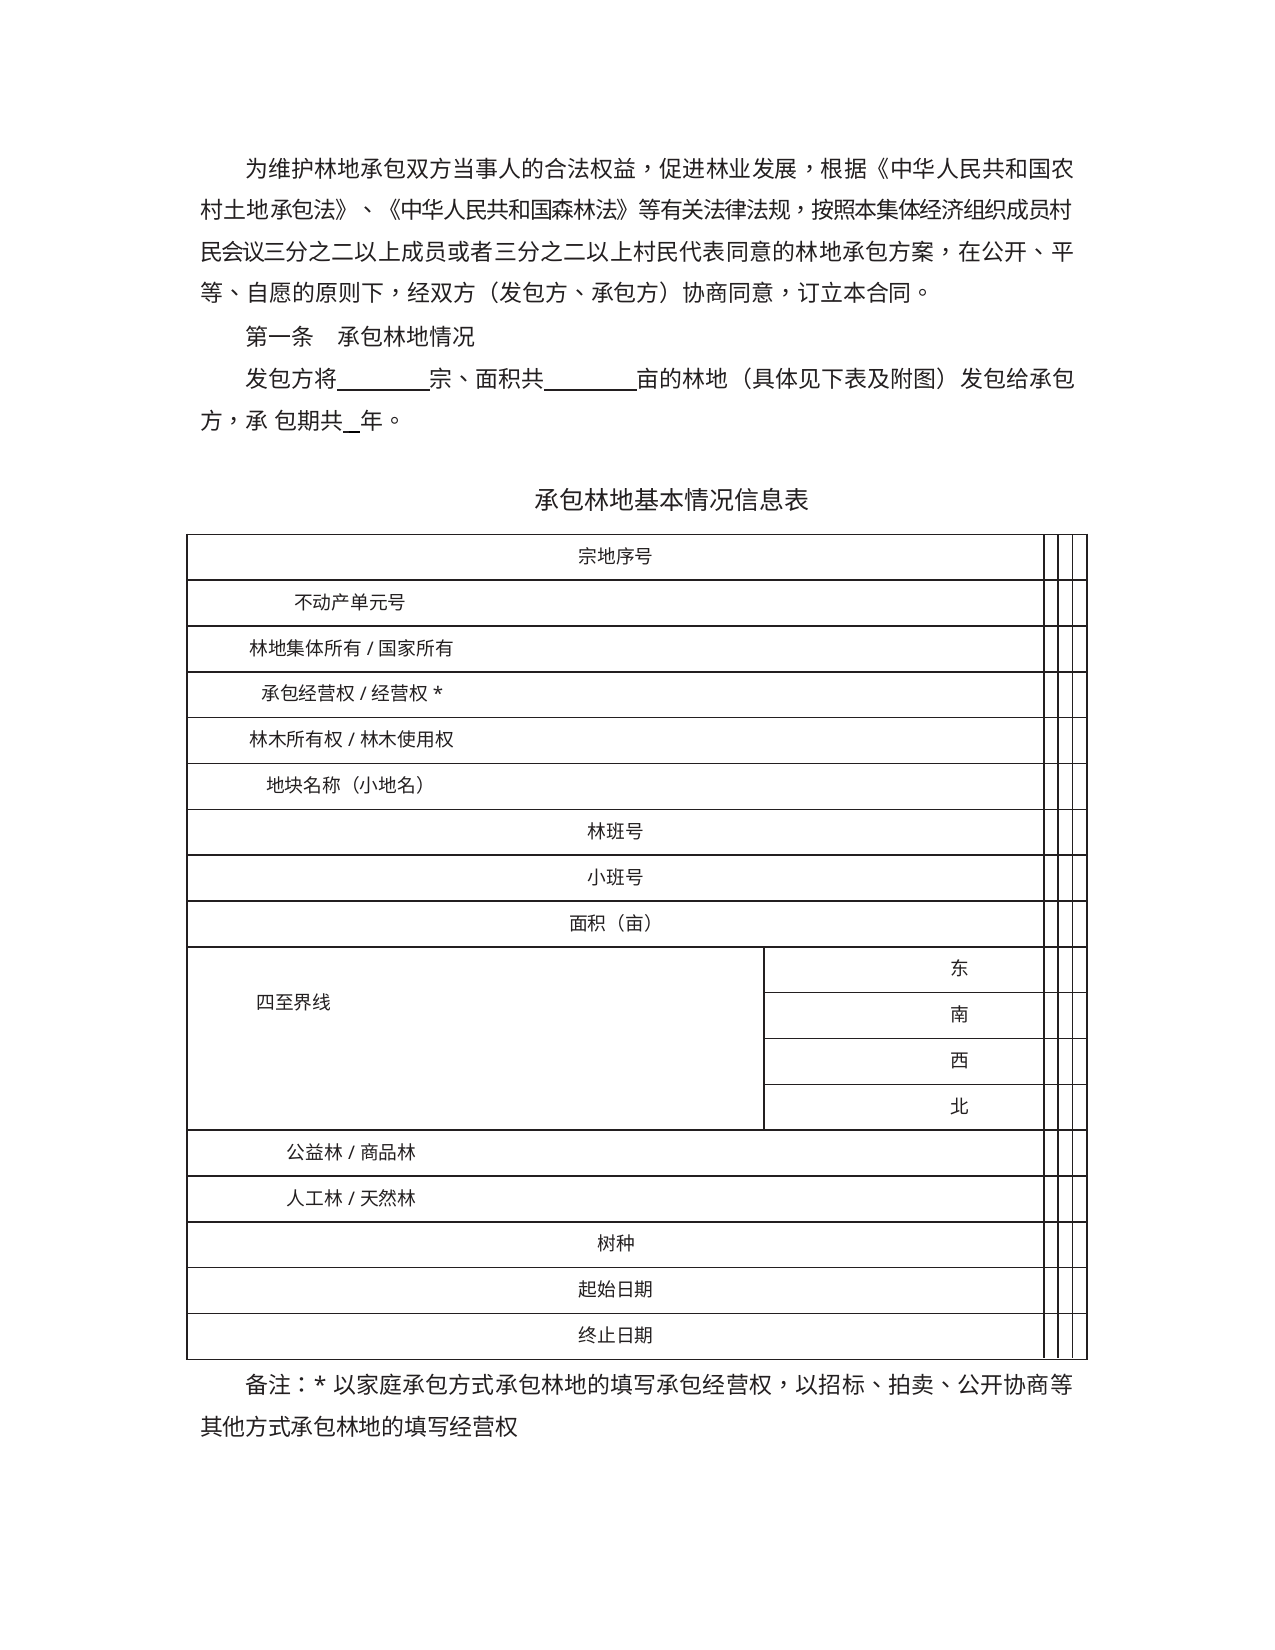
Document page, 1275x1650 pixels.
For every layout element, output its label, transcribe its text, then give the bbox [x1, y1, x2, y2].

table_cell 公益林 / 商品林 [188, 1131, 1043, 1175]
text 第一条 承包林地情况 [246, 321, 1087, 352]
table_cell 林班号 [188, 810, 1043, 854]
table_cell [1045, 718, 1057, 763]
table_cell 地块名称（小地名） [188, 764, 1043, 808]
table_cell [1059, 627, 1072, 671]
table_cell [1073, 627, 1086, 671]
table_header [1073, 535, 1086, 579]
table_cell [1045, 1039, 1057, 1083]
table_cell [1073, 948, 1086, 992]
table_cell [1045, 673, 1057, 717]
table_cell [1045, 627, 1057, 671]
table_cell [1045, 993, 1057, 1038]
table_cell [1059, 993, 1072, 1038]
text 备注：* 以家庭承包方式承包林地的填写承包经营权，以招标、拍卖、公开协商等其他方式承包林地的填写经营权 [200, 1369, 1076, 1442]
table_cell [1045, 1131, 1057, 1175]
table_cell [1045, 1223, 1057, 1267]
table_cell [1059, 948, 1072, 992]
table_cell [1073, 1085, 1086, 1129]
table_cell [1059, 718, 1072, 763]
table_cell [1073, 810, 1086, 854]
table_cell [1059, 1131, 1072, 1175]
table_header 宗地序号 [188, 535, 1043, 579]
table_cell [1045, 1177, 1057, 1221]
table_cell [1045, 1314, 1057, 1358]
table_cell [1073, 993, 1086, 1038]
table_cell [1073, 1268, 1086, 1313]
table_cell [1073, 673, 1086, 717]
table_cell [1045, 1268, 1057, 1313]
table_cell [1059, 1268, 1072, 1313]
table_cell [1059, 856, 1072, 900]
table_cell 东 [765, 948, 1043, 992]
table_cell 西 [765, 1039, 1043, 1083]
text 承包林地基本情况信息表 [534, 482, 1087, 516]
table_cell [1073, 764, 1086, 808]
table_header [1045, 535, 1057, 579]
table_cell 不动产单元号 [188, 581, 1043, 625]
table_cell 树种 [188, 1223, 1043, 1267]
table_cell 林地集体所有 / 国家所有 [188, 627, 1043, 671]
table_cell [1045, 948, 1057, 992]
table_cell 起始日期 [188, 1268, 1043, 1313]
table_cell 南 [765, 993, 1043, 1038]
table_cell [1059, 902, 1072, 946]
text 为维护林地承包双方当事人的合法权益，促进林业发展，根据《中华人民共和国农村土地承包法》、《中华人民共和国森林法》等有关法律法规，按照本集体经济组织成员村民会议三分之二以上成员或者三分之二以上村民代表同意的林地承包方案，在公开、平等、自愿的原则下，经双方（发包方、承包方）协商同意，订立本合同。 [200, 152, 1076, 308]
table_cell [1059, 1085, 1072, 1129]
table_cell 面积（亩） [188, 902, 1043, 946]
table_cell 人工林 / 天然林 [188, 1177, 1043, 1221]
table_cell [1073, 718, 1086, 763]
table_cell [1045, 856, 1057, 900]
table_cell [1059, 1223, 1072, 1267]
table_header [1059, 535, 1072, 579]
table_cell [1059, 1177, 1072, 1221]
table_cell [1045, 1085, 1057, 1129]
table_cell [1073, 1131, 1086, 1175]
table_cell [1073, 1223, 1086, 1267]
text 发包方将 宗、面积共 亩的林地（具体见下表及附图）发包给承包方，承 包期共 年。 [200, 363, 1076, 436]
table_cell [1045, 764, 1057, 808]
table_cell [1045, 810, 1057, 854]
table_cell 四至界线 [188, 948, 763, 1129]
table_cell [1073, 1177, 1086, 1221]
table_cell [1073, 902, 1086, 946]
table_cell [1073, 856, 1086, 900]
table_cell 林木所有权 / 林木使用权 [188, 718, 1043, 763]
table_cell [1073, 1314, 1086, 1358]
table_cell 北 [765, 1085, 1043, 1129]
table_cell [1059, 673, 1072, 717]
table_cell [1059, 764, 1072, 808]
table_cell 承包经营权 / 经营权 * [188, 673, 1043, 717]
table_cell [1059, 1314, 1072, 1358]
table_cell 小班号 [188, 856, 1043, 900]
table_cell [1059, 1039, 1072, 1083]
table_cell [1045, 902, 1057, 946]
table_cell [1059, 581, 1072, 625]
table_cell [1059, 810, 1072, 854]
table_cell 终止日期 [188, 1314, 1043, 1358]
table_cell [1073, 581, 1086, 625]
table_cell [1045, 581, 1057, 625]
table_cell [1073, 1039, 1086, 1083]
